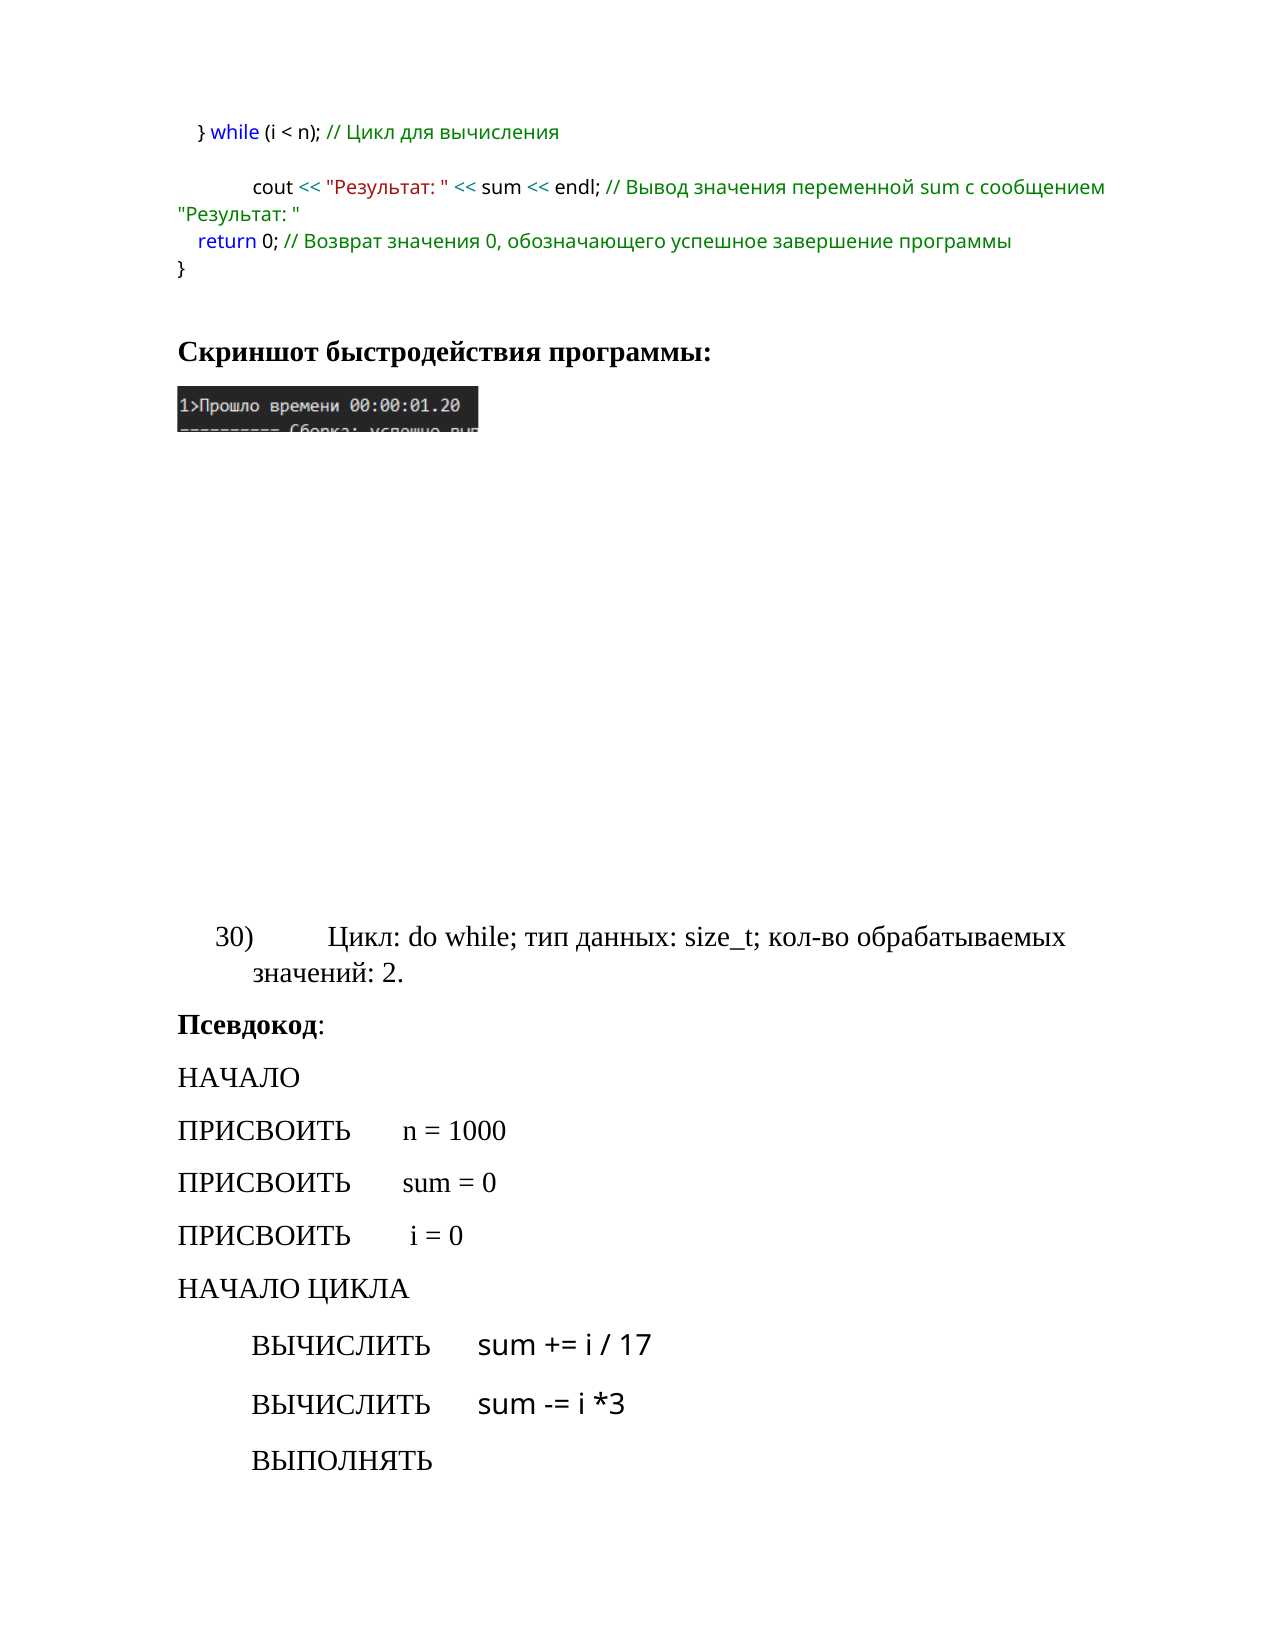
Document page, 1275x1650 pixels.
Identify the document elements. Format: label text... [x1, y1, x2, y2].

text return 0; // Возврат значения 0, обозначающего успешное завершение программы [177, 227, 1186, 254]
text } [177, 254, 1186, 281]
text НАЧАЛО ЦИКЛА [177, 1271, 1186, 1304]
list Цикл: do while; тип данных: size_t; кол-во обрабатываемых значений: 2. [215, 919, 1186, 988]
text ПРИСВОИТЬ n = 1000 [177, 1113, 1186, 1146]
text ВЫЧИСЛИТЬ sum += i / 17 [177, 1324, 1186, 1363]
text ВЫЧИСЛИТЬ sum -= i *3 [177, 1383, 1186, 1423]
text Псевдокод: [177, 1007, 1186, 1041]
picture [177, 386, 479, 432]
text НАЧАЛО [177, 1060, 1186, 1093]
text } while (i < n); // Цикл для вычисления [177, 118, 1186, 145]
text cout << "Результат: " << sum << endl; // Вывод значения переменной sum с сообщением "Результат: " [177, 173, 1186, 227]
text ПРИСВОИТЬ i = 0 [177, 1218, 1186, 1252]
text ПРИСВОИТЬ sum = 0 [177, 1165, 1186, 1199]
text ВЫПОЛНЯТЬ [177, 1443, 1186, 1476]
text Скриншот быстродействия программы: [177, 334, 1186, 367]
